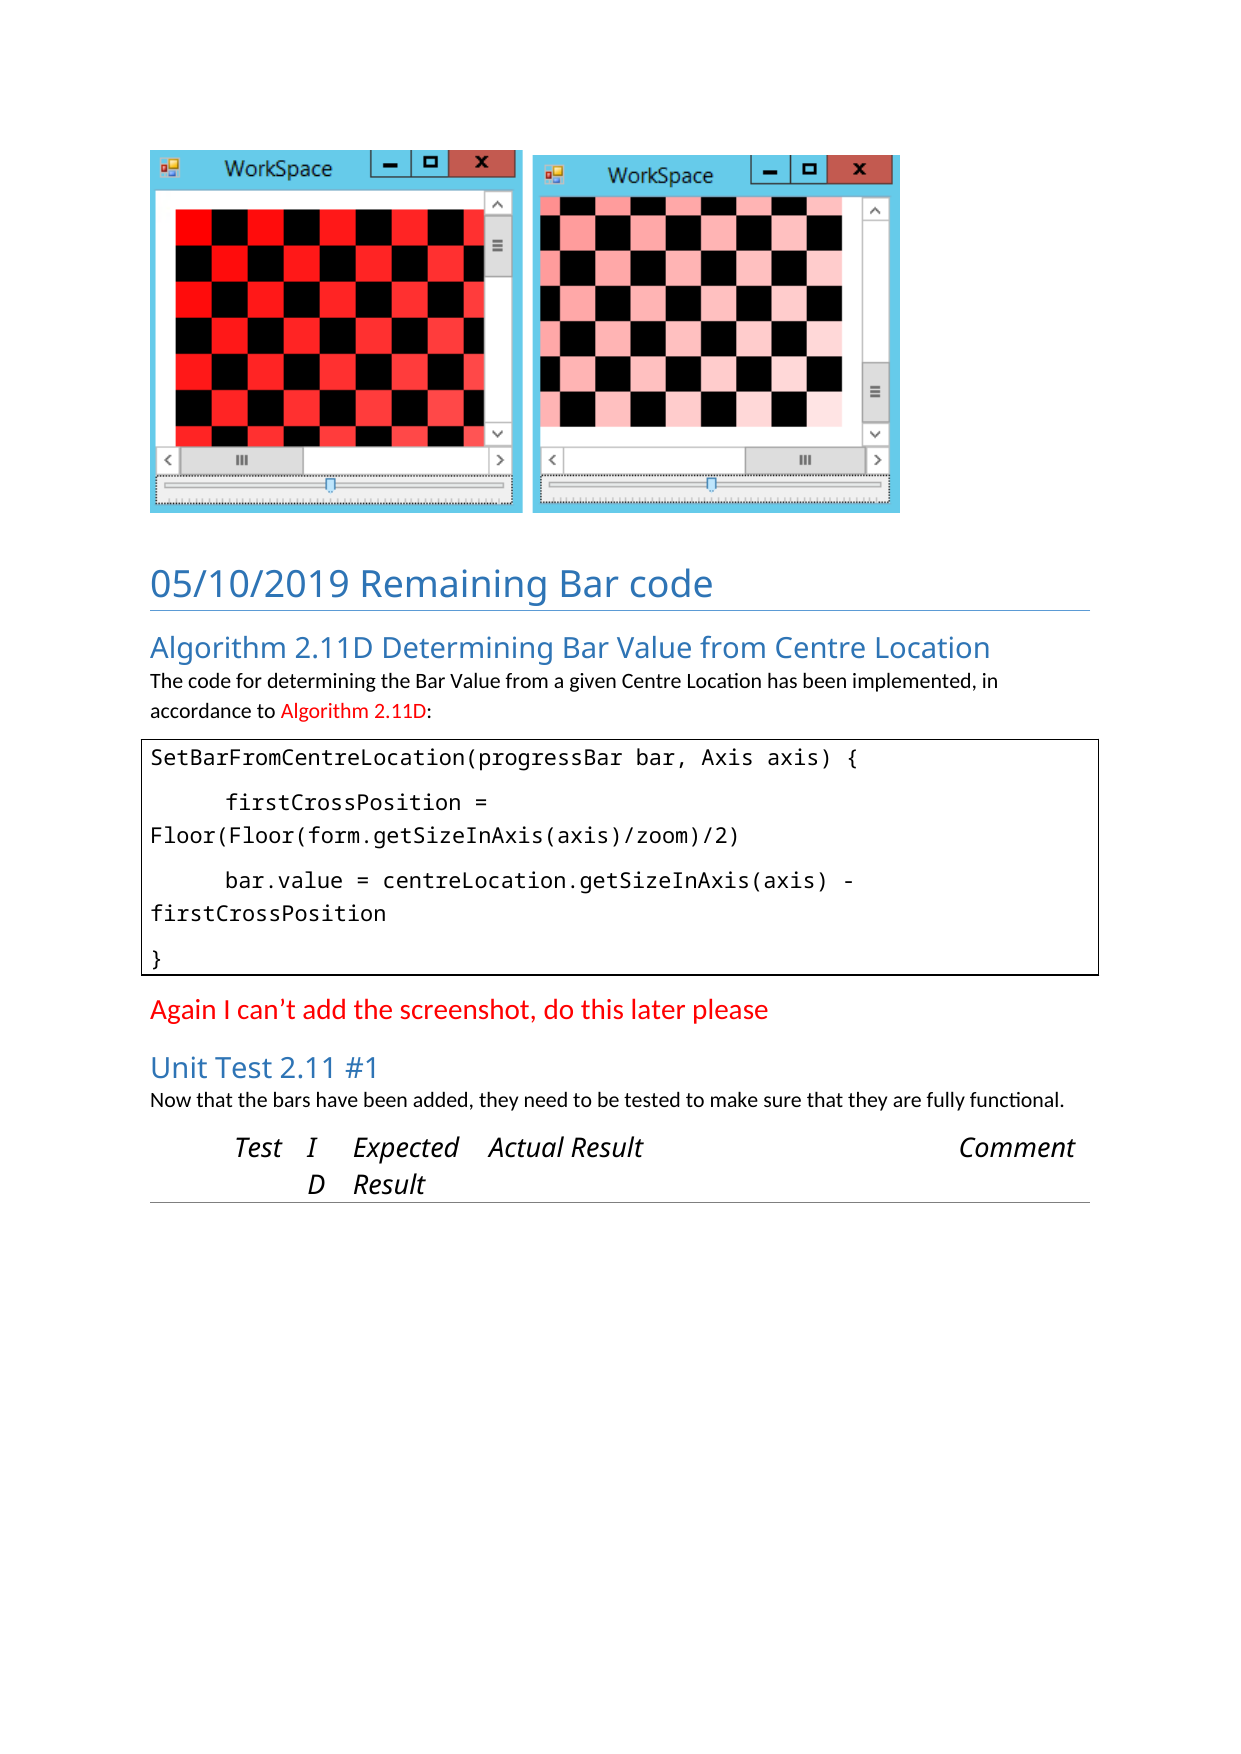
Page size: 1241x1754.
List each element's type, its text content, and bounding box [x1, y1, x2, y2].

table_header Actual Result [478, 1128, 947, 1202]
text Again I can’t add the screenshot, do this later please [150, 991, 1090, 1027]
text } [142, 939, 1098, 974]
subtitle Unit Test 2.11 #1 [150, 1047, 1090, 1087]
text firstCrossPosition = Floor(Floor(form.getSizeInAxis(axis)/zoom)/2) [142, 784, 1098, 849]
text The code for determining the Bar Value from a given Centre Location has been implemented, in accordance to Algorithm 2.11D: [150, 667, 1090, 723]
table_header Test [150, 1128, 296, 1202]
table_header Expected Result [341, 1128, 478, 1202]
text Now that the bars have been added, they need to be tested to make sure that they are fully functional. [150, 1087, 1090, 1113]
table_header Comment [947, 1128, 1090, 1202]
subtitle Algorithm 2.11D Determining Bar Value from Centre Location [150, 628, 1090, 667]
table_header ID [296, 1128, 341, 1202]
subtitle 05/10/2019 Remaining Bar code [150, 557, 1090, 610]
picture [150, 150, 523, 513]
text SetBarFromCentreLocation(progressBar bar, Axis axis) { [142, 740, 1098, 771]
text bar.value = centreLocation.getSizeInAxis(axis) - firstCrossPosition [142, 862, 1098, 927]
picture [532, 155, 900, 513]
